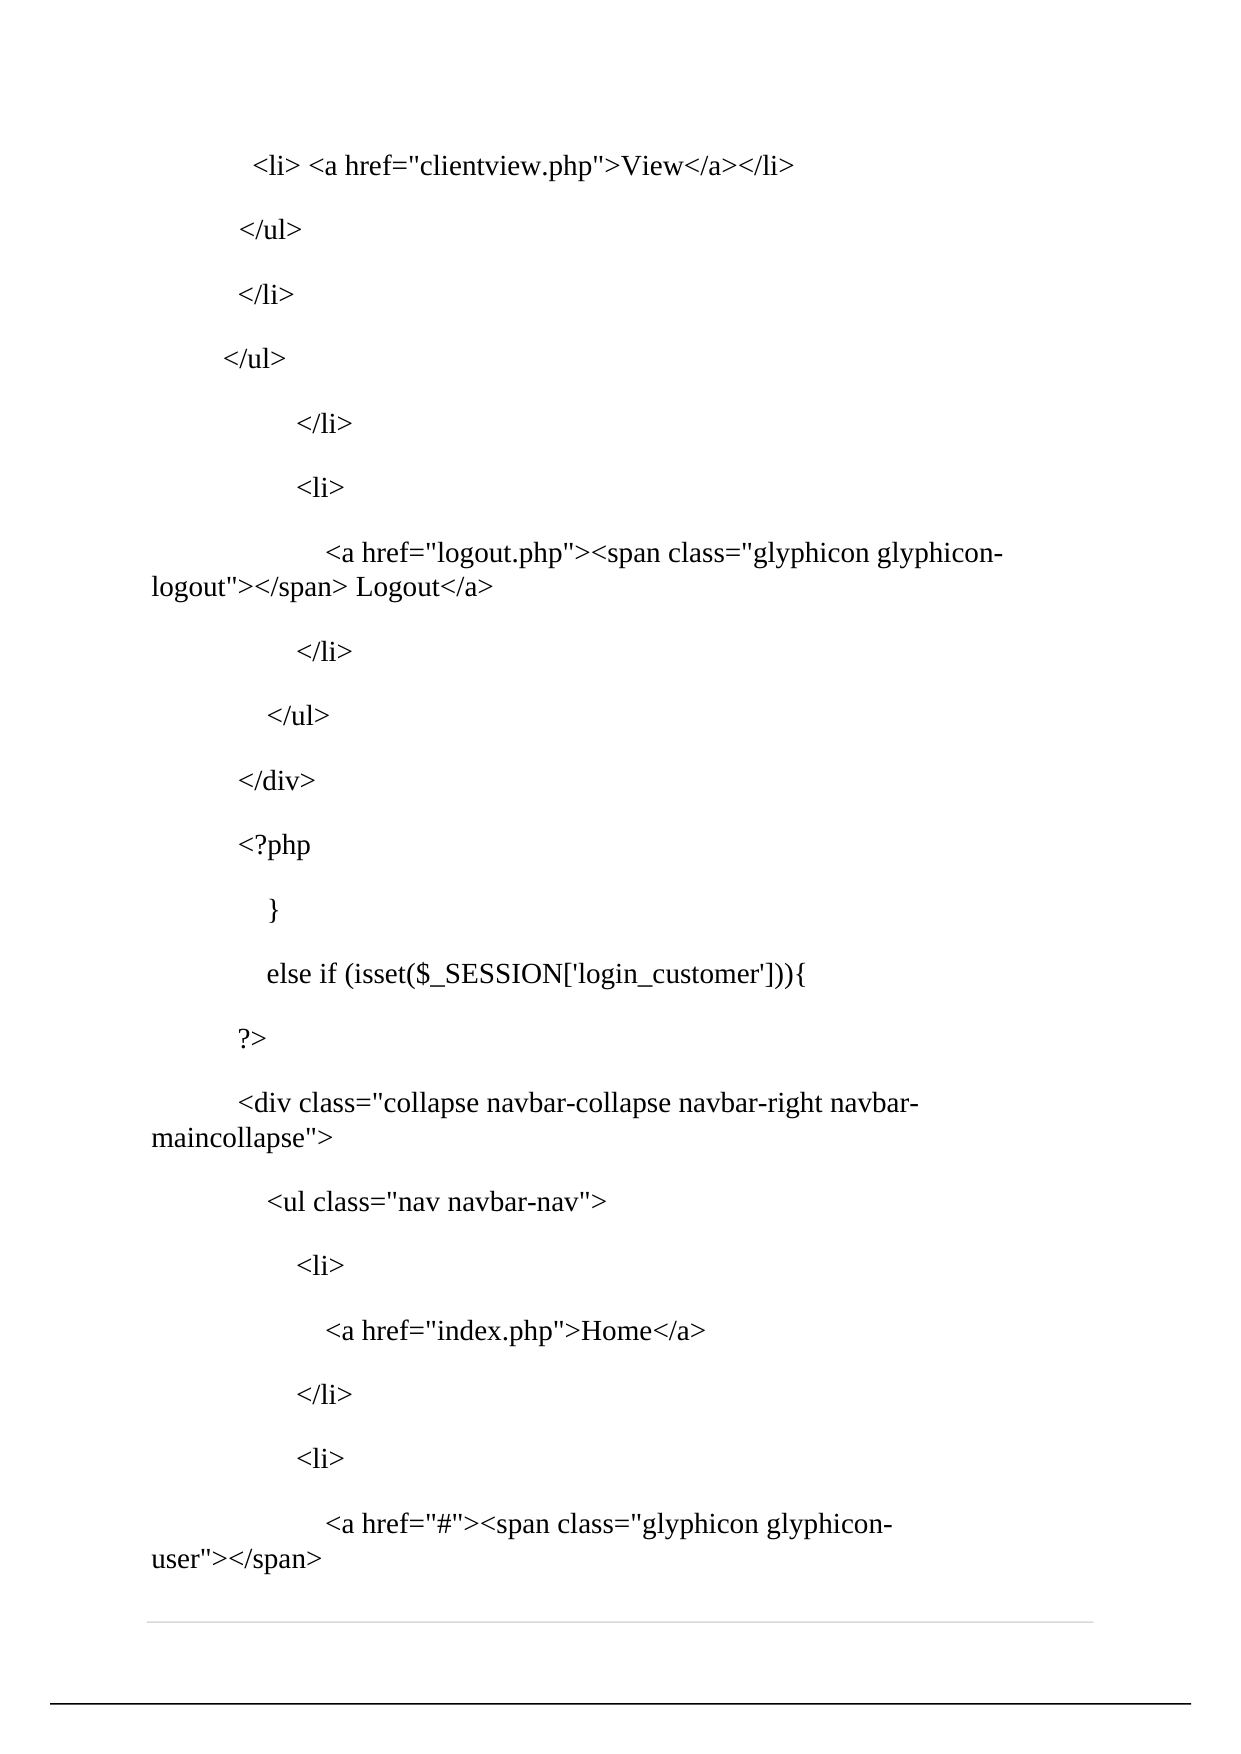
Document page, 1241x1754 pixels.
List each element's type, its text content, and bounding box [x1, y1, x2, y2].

text </ul> [239, 212, 1171, 246]
text </ul> [266, 698, 1171, 732]
text user"></span> [151, 1541, 1171, 1574]
text ?> [237, 1021, 1171, 1054]
text </li> [296, 1377, 1171, 1411]
text <a href="#"><span class="glyphicon glyphicon- [325, 1506, 1171, 1540]
text <?php [192, 827, 357, 861]
text <li> [296, 1442, 1171, 1475]
text </div> [197, 763, 357, 796]
text <li> <a href="clientview.php">View</a></li> [252, 148, 1171, 181]
text <li> [296, 1248, 1171, 1282]
text <li> [296, 470, 1171, 504]
text </li> [296, 406, 1171, 439]
text <a href="logout.php"><span class="glyphicon glyphicon- logout"></span> Logout</a> [151, 535, 1005, 603]
text else if (isset($_SESSION['login_customer'])){ [266, 956, 1171, 990]
text </li> [237, 277, 1171, 311]
text </li> [296, 634, 1171, 667]
text } [127, 892, 420, 925]
text <ul class="nav navbar-nav"> [266, 1184, 1171, 1217]
text <div class="collapse navbar-collapse navbar-right navbar- maincollapse"> [151, 1086, 1003, 1153]
text <a href="index.php">Home</a> [325, 1313, 1171, 1346]
text </ul> [223, 342, 1171, 375]
